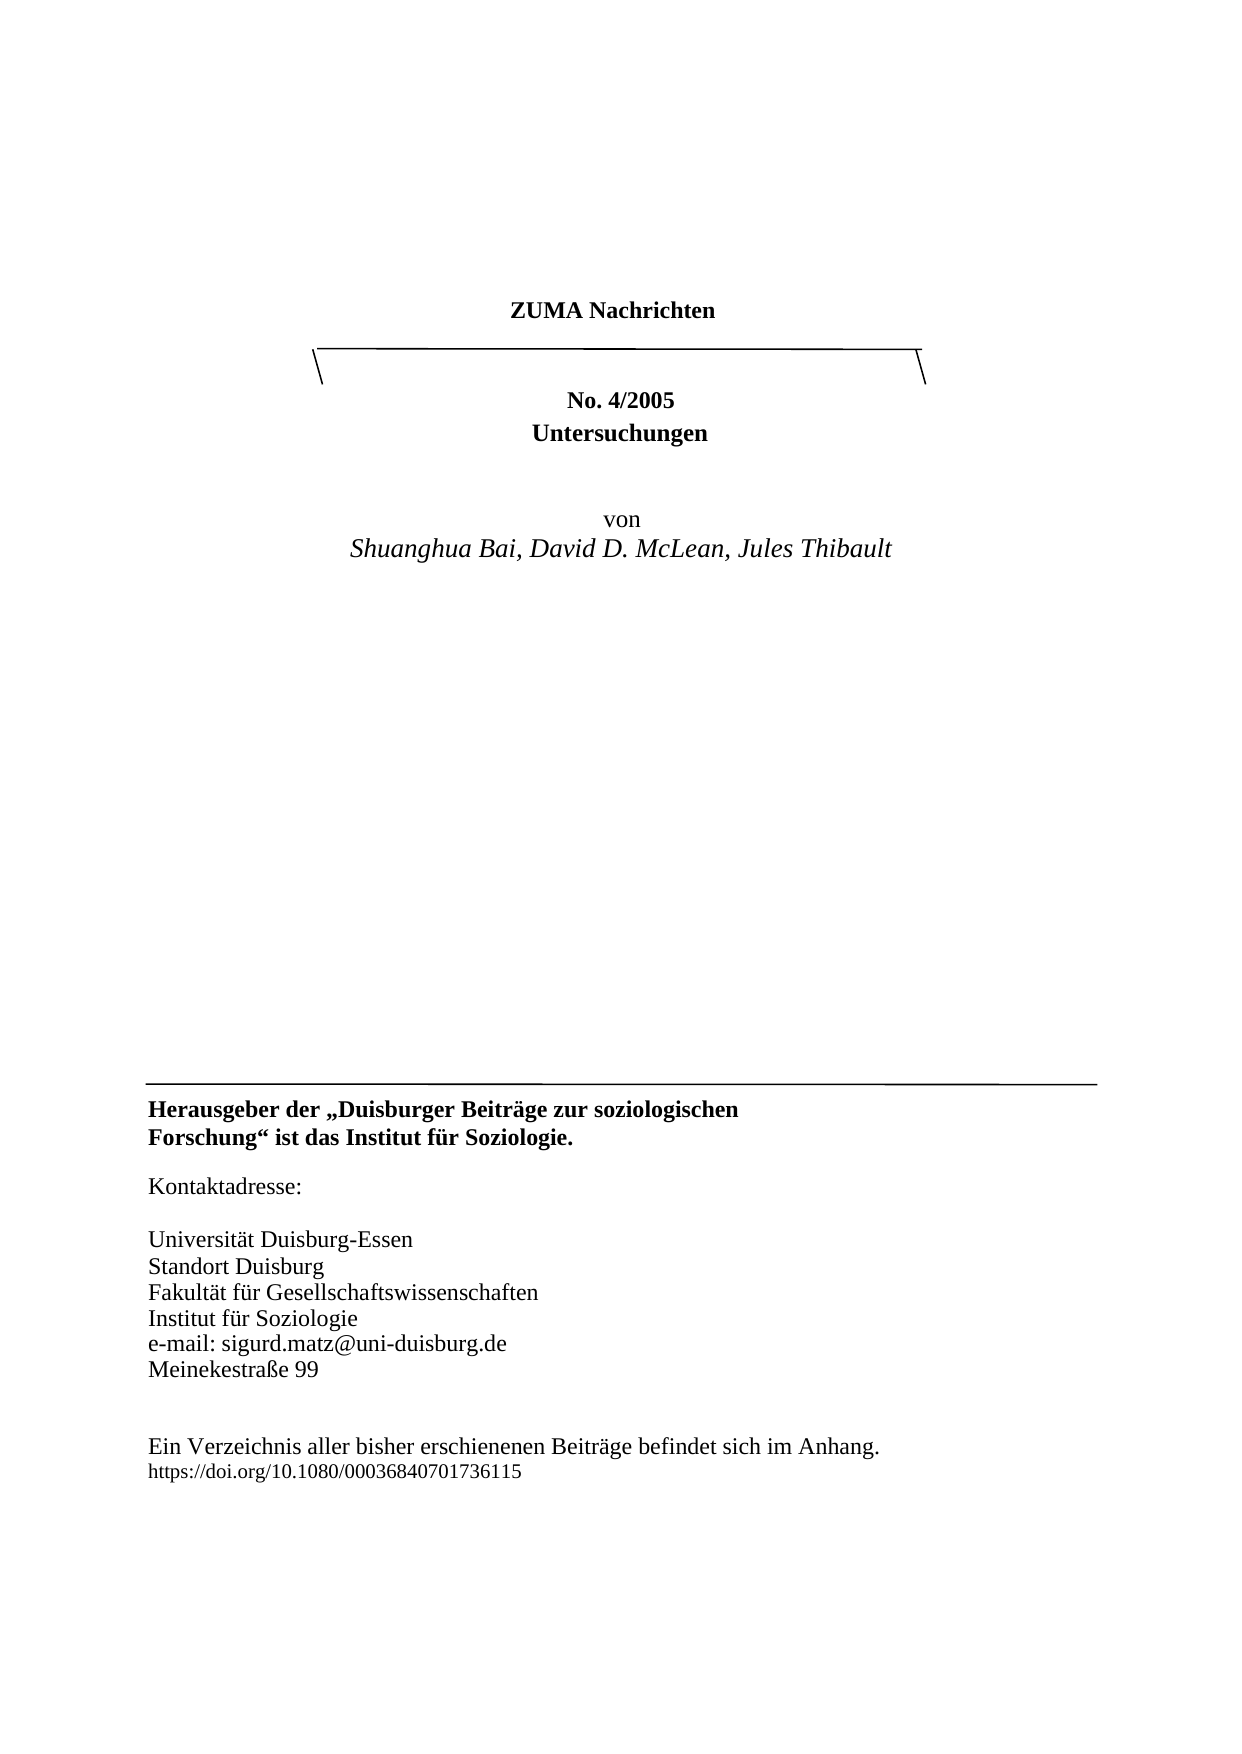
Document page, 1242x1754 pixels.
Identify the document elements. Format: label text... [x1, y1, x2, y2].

text von [148, 504, 1096, 533]
text Fakultät für Gesellschaftswissenschaften [148, 1280, 1092, 1306]
text Institut für Soziologie [148, 1306, 1092, 1332]
text Meinekestraße 99 [148, 1357, 443, 1383]
text Shuanghua Bai, David D. McLean, Jules Thibault [148, 533, 1094, 564]
text Standort Duisburg [148, 1253, 1092, 1280]
text No. 4/2005 [148, 386, 1094, 414]
text e-mail: sigurd.matz@uni-duisburg.de [148, 1332, 1092, 1357]
text Kontaktadresse: [148, 1172, 1092, 1199]
text ZUMA Nachrichten [148, 297, 1077, 324]
text https://doi.org/10.1080/00036840701736115 [148, 1459, 1092, 1483]
text Herausgeber der „Duisburger Beiträge zur soziologischen Forschung“ ist das Institut für Soziologie. [148, 1096, 837, 1150]
text Universität Duisburg-Essen [148, 1225, 1092, 1253]
text Ein Verzeichnis aller bisher erschienenen Beiträge befindet sich im Anhang. [148, 1432, 1092, 1459]
text Untersuchungen [148, 418, 1092, 446]
